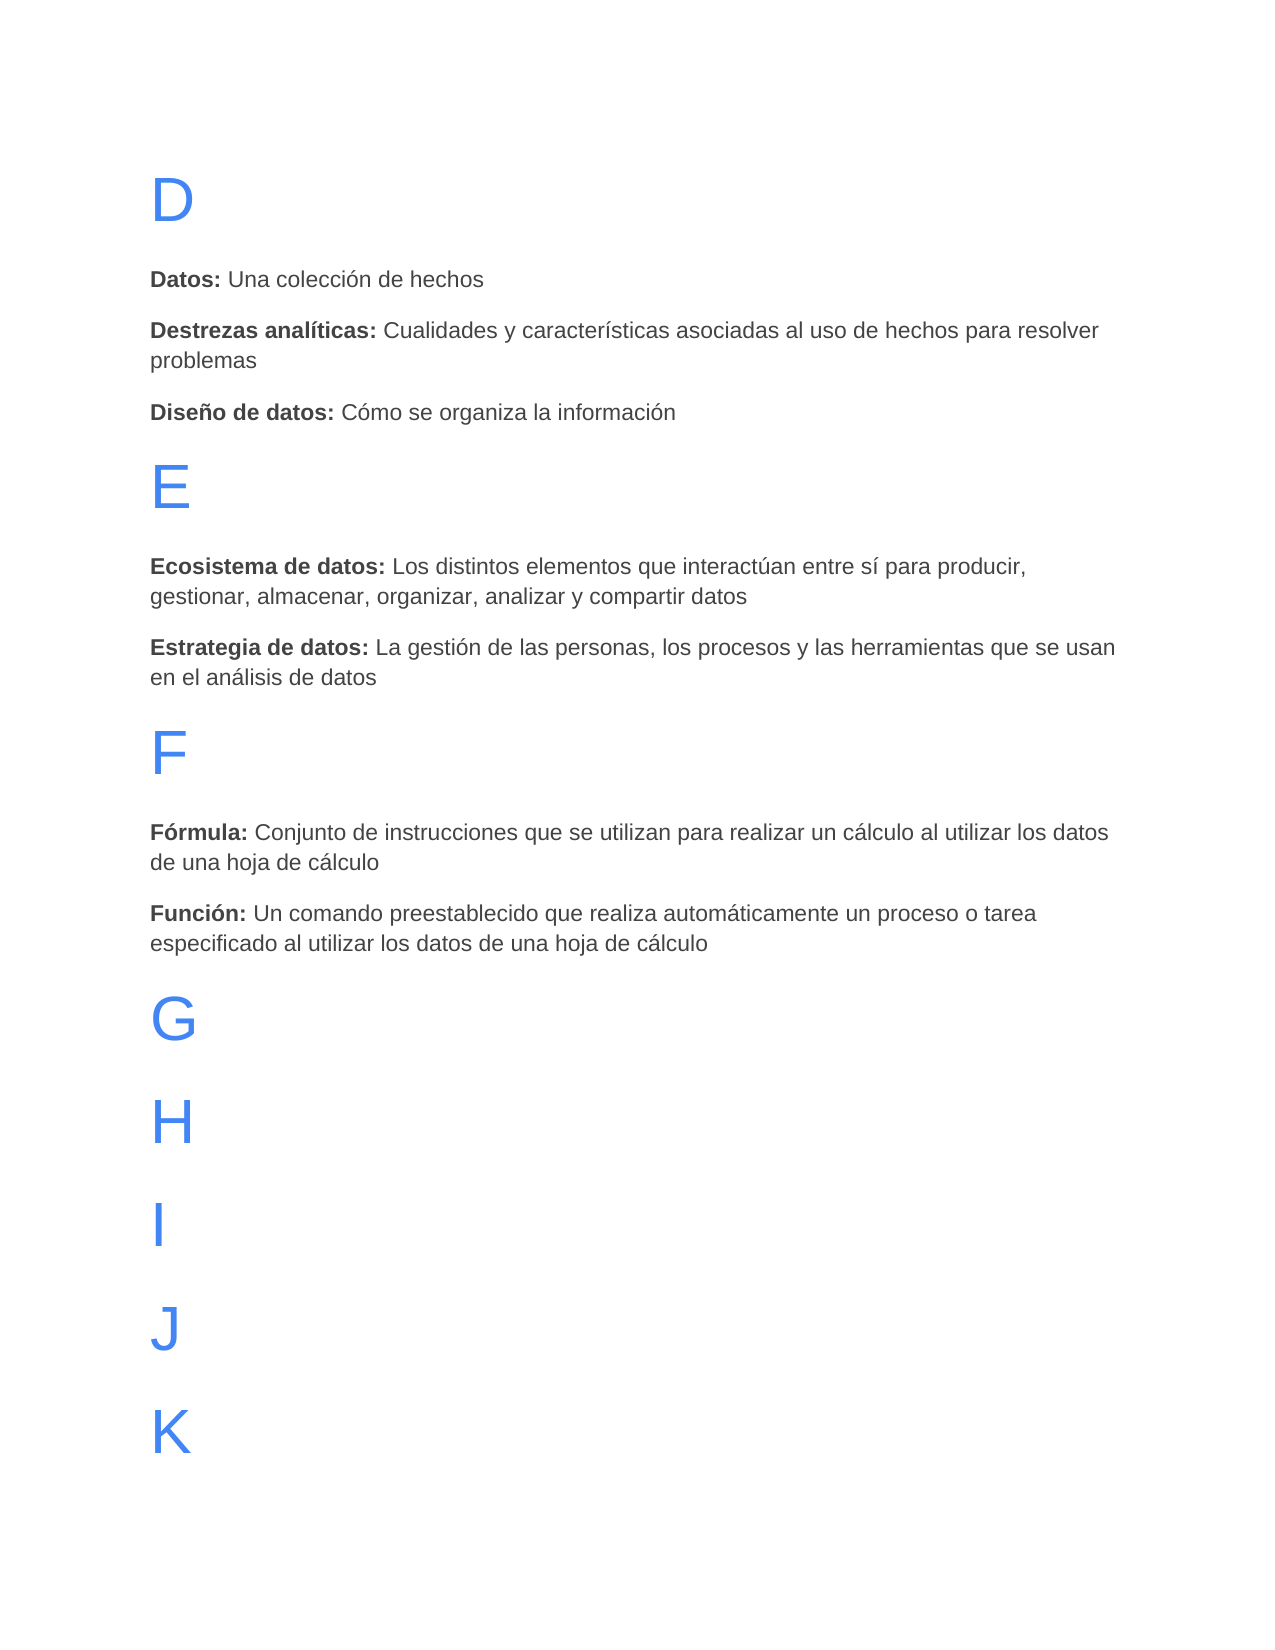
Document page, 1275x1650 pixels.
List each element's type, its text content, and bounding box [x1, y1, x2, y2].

text Destrezas analíticas: Cualidades y características asociadas al uso de hechos para resolver problemas [150, 317, 1125, 374]
text Datos: Una colección de hechos [150, 266, 1125, 292]
text G [150, 981, 1125, 1053]
text E [150, 449, 1125, 521]
text Función: Un comando preestablecido que realiza automáticamente un proceso o tarea especificado al utilizar los datos de una hoja de cálculo [150, 900, 1125, 957]
text I [150, 1188, 1125, 1260]
text K [150, 1395, 1125, 1467]
text J [150, 1292, 1125, 1363]
text F [150, 715, 1125, 787]
text Ecosistema de datos: Los distintos elementos que interactúan entre sí para producir, gestionar, almacenar, organizar, analizar y compartir datos [150, 553, 1125, 609]
text Estrategia de datos: La gestión de las personas, los procesos y las herramientas que se usan en el análisis de datos [150, 634, 1125, 691]
text Fórmula: Conjunto de instrucciones que se utilizan para realizar un cálculo al utilizar los datos de una hoja de cálculo [150, 819, 1125, 875]
text Diseño de datos: Cómo se organiza la información [150, 398, 1125, 425]
text D [150, 163, 1125, 234]
text H [150, 1085, 1125, 1157]
